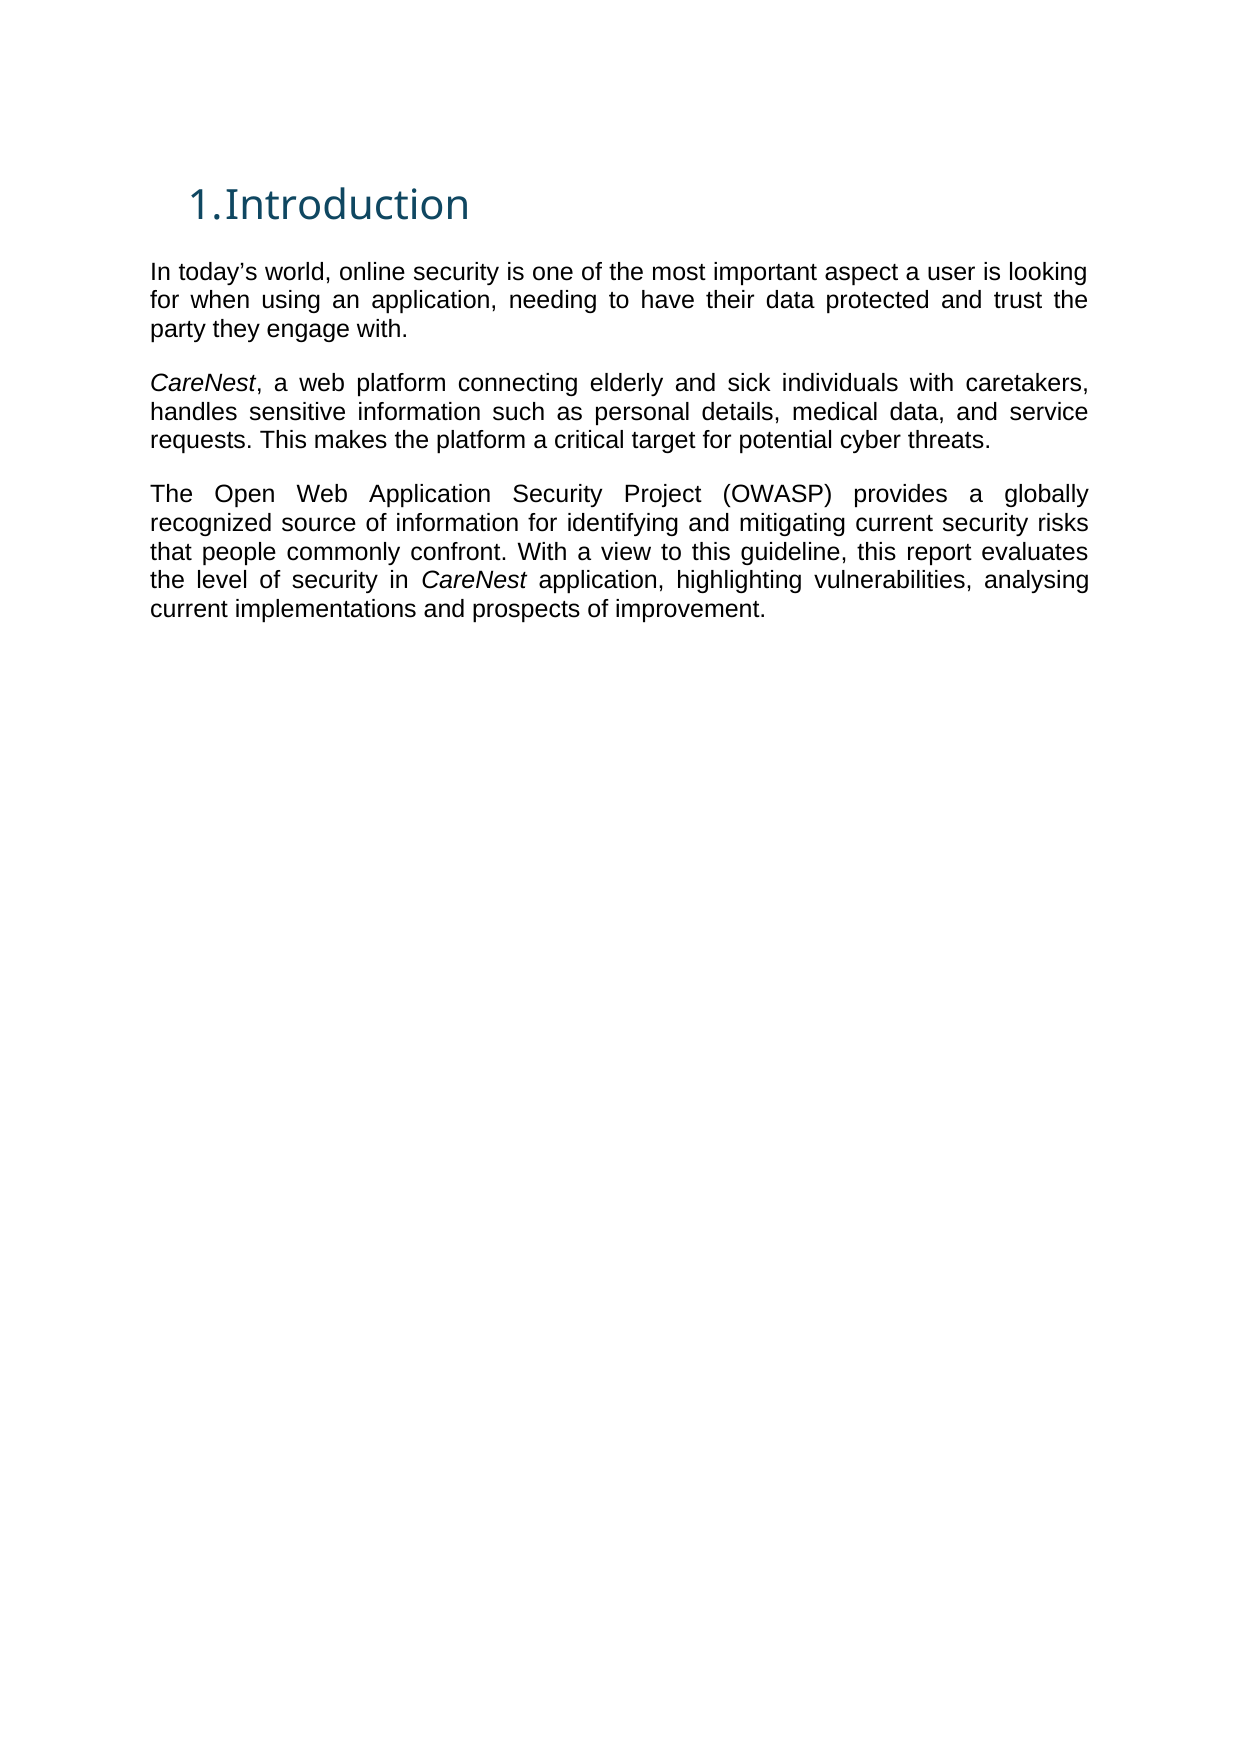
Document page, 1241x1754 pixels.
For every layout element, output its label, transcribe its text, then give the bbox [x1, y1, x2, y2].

text In today’s world, online security is one of the most important aspect a user is looking for when using an application, needing to have their data protected and trust the party they engage with. [150, 257, 1090, 343]
text The Open Web Application Security Project (OWASP) provides a globally recognized source of information for identifying and mitigating current security risks that people commonly confront. With a view to this guideline, this report evaluates the level of security in CareNest application, highlighting vulnerabilities, analysing current implementations and prospects of improvement. [150, 479, 1090, 623]
text CareNest, a web platform connecting elderly and sick individuals with caretakers, handles sensitive information such as personal details, medical data, and service requests. This makes the platform a critical target for potential cyber threats. [150, 368, 1090, 454]
subtitle Introduction [187, 175, 1090, 232]
